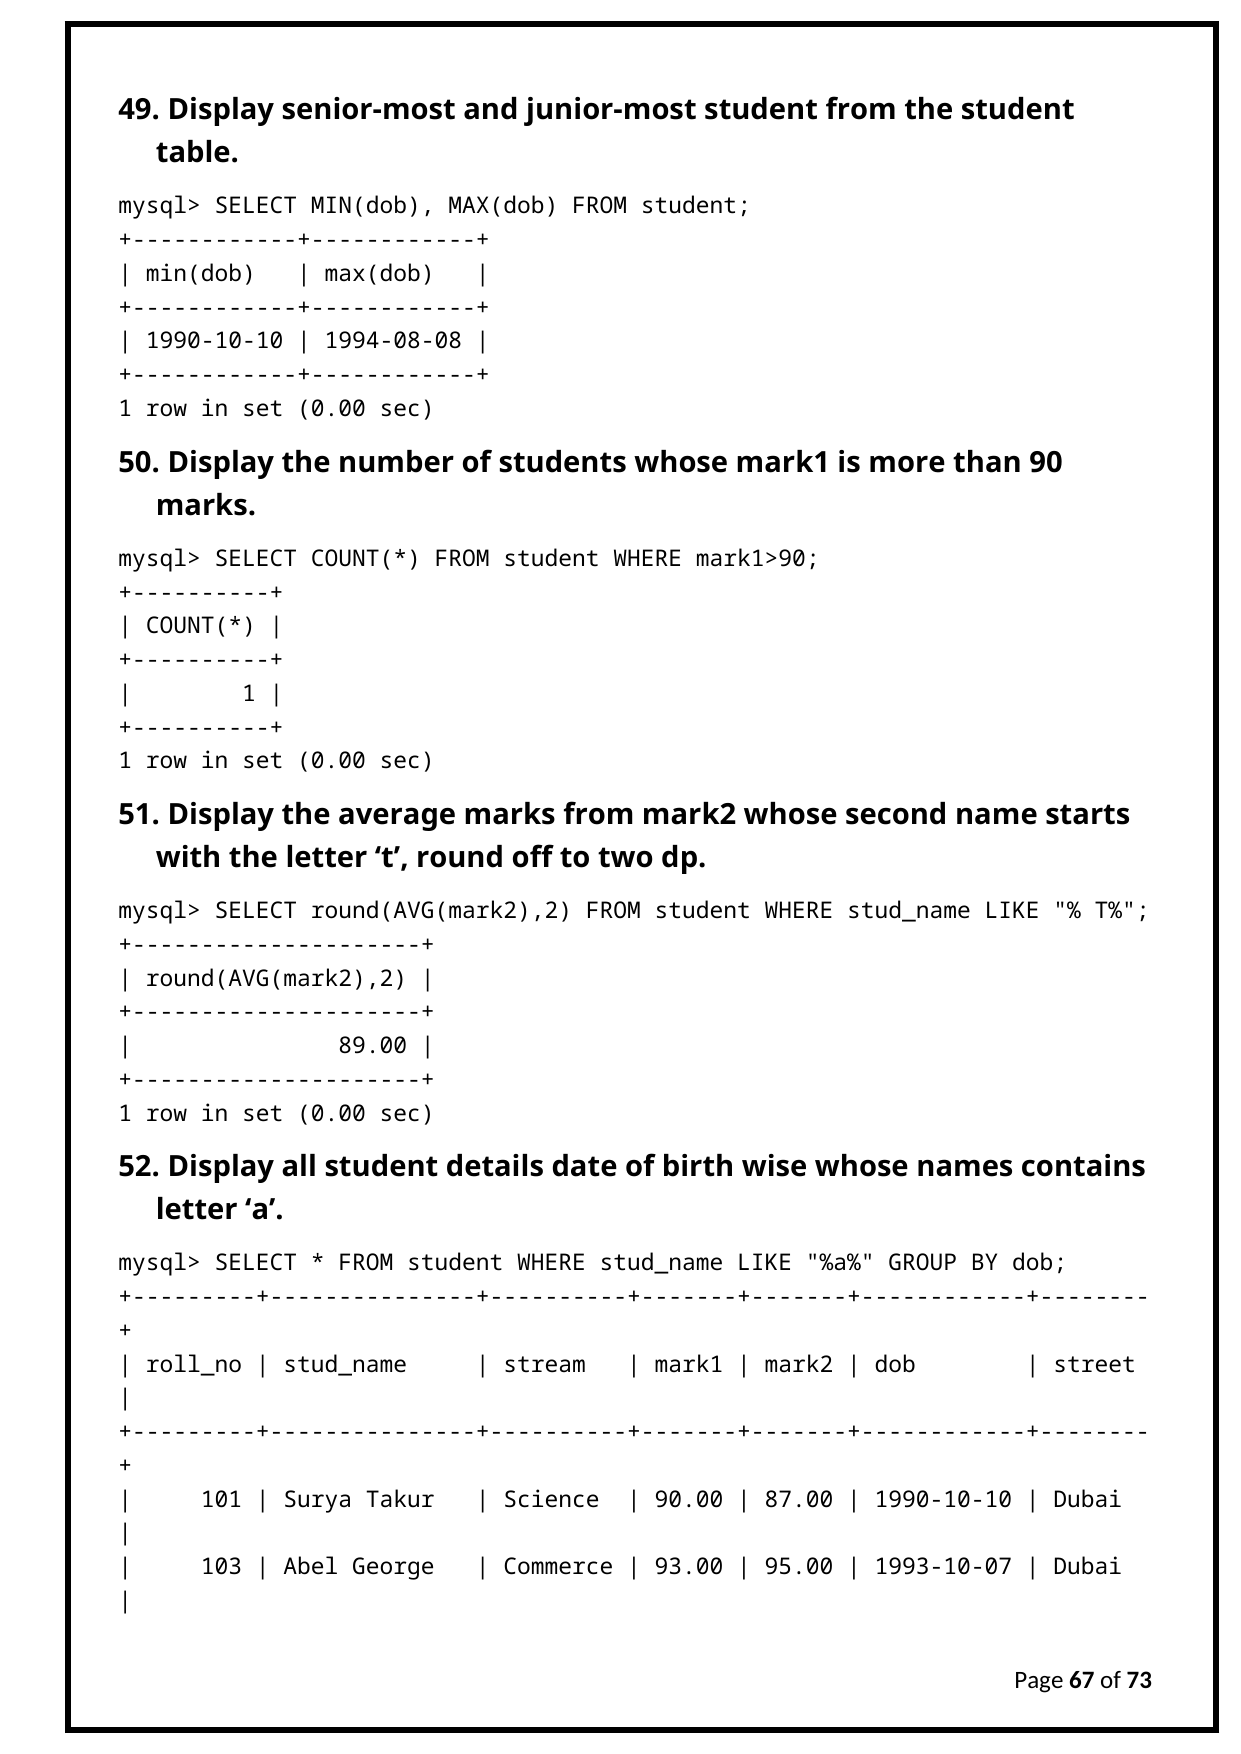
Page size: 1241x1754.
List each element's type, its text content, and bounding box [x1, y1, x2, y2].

list +------------+------------+ [118, 358, 1152, 389]
list | 1 | [118, 677, 1152, 708]
list +----------+ [118, 643, 1152, 674]
list +---------------------+ [118, 928, 1152, 959]
list mysql> SELECT MIN(dob), MAX(dob) FROM student; [118, 189, 1152, 221]
list Display senior-most and junior-most student from the student table. [118, 89, 1152, 171]
list | roll_no | stud_name | stream | mark1 | mark2 | dob | street | [118, 1348, 1152, 1413]
list | 103 | Abel George | Commerce | 93.00 | 95.00 | 1993-10-07 | Dubai | [118, 1550, 1152, 1615]
list +------------+------------+ [118, 223, 1152, 254]
list +---------------------+ [118, 995, 1152, 1027]
list mysql> SELECT * FROM student WHERE stud_name LIKE "%a%" GROUP BY dob; [118, 1246, 1152, 1278]
list Display the number of students whose mark1 is more than 90 marks. [118, 441, 1152, 523]
list Display the average marks from mark2 whose second name starts with the letter ‘t’, round off to two dp. [118, 793, 1152, 876]
list +----------+ [118, 576, 1152, 607]
list mysql> SELECT round(AVG(mark2),2) FROM student WHERE stud_name LIKE "% T%"; [118, 894, 1152, 925]
list +------------+------------+ [118, 291, 1152, 322]
list | 1990-10-10 | 1994-08-08 | [118, 324, 1152, 356]
list | COUNT(*) | [118, 609, 1152, 641]
list +---------------------+ [118, 1063, 1152, 1094]
list 1 row in set (0.00 sec) [118, 392, 1152, 423]
list +---------+---------------+----------+-------+-------+------------+--------+ [118, 1280, 1152, 1345]
list | 89.00 | [118, 1029, 1152, 1060]
list 1 row in set (0.00 sec) [118, 1097, 1152, 1128]
list 1 row in set (0.00 sec) [118, 744, 1152, 776]
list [118, 1415, 1152, 1480]
list | min(dob) | max(dob) | [118, 257, 1152, 288]
list | round(AVG(mark2),2) | [118, 962, 1152, 993]
list mysql> SELECT COUNT(*) FROM student WHERE mark1>90; [118, 542, 1152, 573]
list +----------+ [118, 711, 1152, 742]
list Display all student details date of birth wise whose names contains letter ‘a’. [118, 1146, 1152, 1228]
list | 101 | Surya Takur | Science | 90.00 | 87.00 | 1990-10-10 | Dubai | [118, 1483, 1152, 1548]
